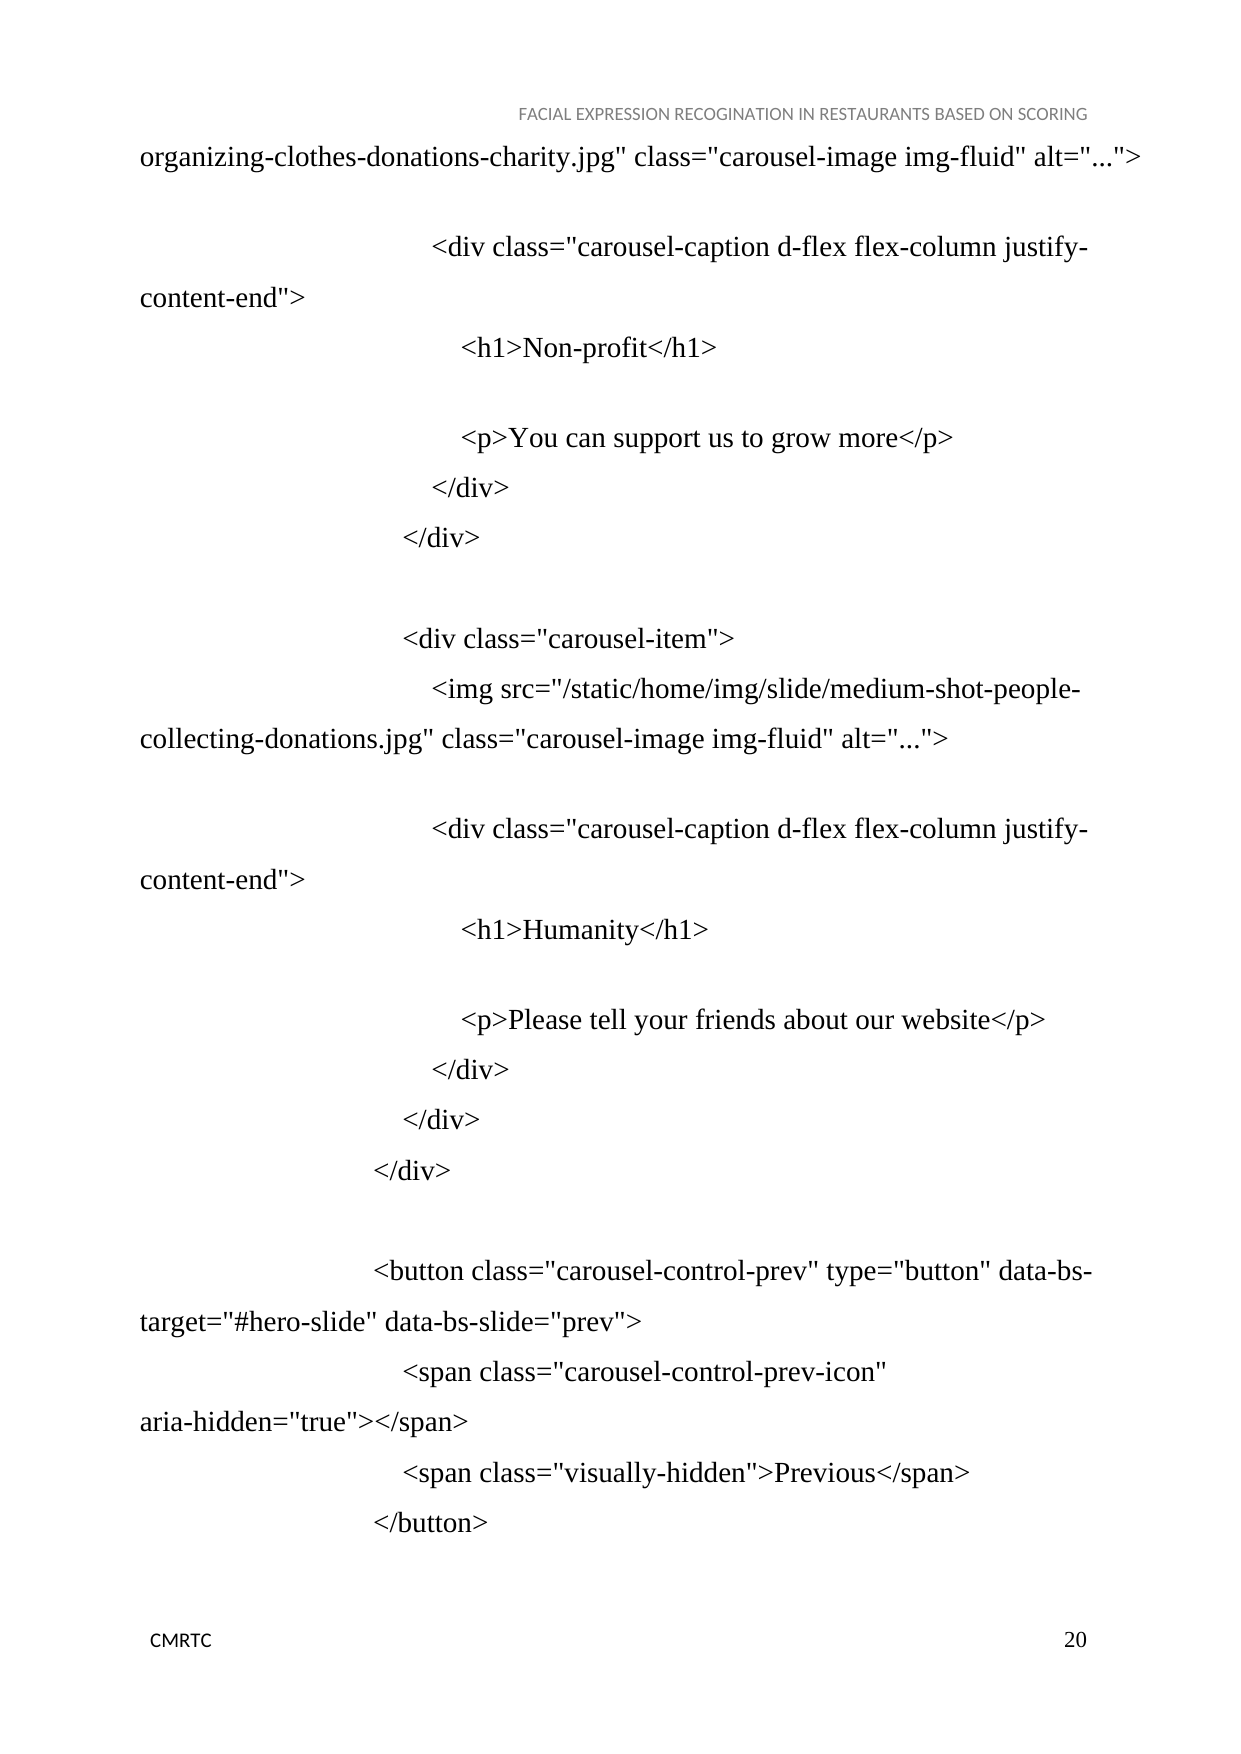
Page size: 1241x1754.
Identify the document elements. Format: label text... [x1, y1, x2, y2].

text <span class="carousel-control-prev-icon" aria-hidden="true"></span> [139, 1354, 1169, 1438]
text <button class="carousel-control-prev" type="button" data-bs-target="#hero-slide" data-bs-slide="prev"> [139, 1253, 1169, 1337]
text <div class="carousel-item"> [139, 621, 1169, 654]
text <p>Please tell your friends about our website</p> [139, 1002, 1169, 1035]
text </div> [139, 470, 1169, 504]
text <img src="/static/home/img/slide/medium-shot-people-collecting-donations.jpg" class="carousel-image img-fluid" alt="..."> [139, 671, 1169, 755]
text </div> [139, 520, 1169, 554]
text </div> [139, 1052, 1169, 1086]
text </div> [139, 1153, 1169, 1186]
text </div> [139, 1102, 1169, 1136]
text <p>You can support us to grow more</p> [139, 420, 1169, 453]
text <h1>Non-profit</h1> [139, 330, 1169, 363]
text <div class="carousel-caption d-flex flex-column justify-content-end"> [139, 229, 1169, 313]
text <div class="carousel-caption d-flex flex-column justify-content-end"> [139, 811, 1169, 895]
text </button> [139, 1505, 1169, 1538]
text <h1>Humanity</h1> [139, 912, 1169, 946]
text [139, 139, 1169, 173]
text <span class="visually-hidden">Previous</span> [139, 1455, 1169, 1488]
